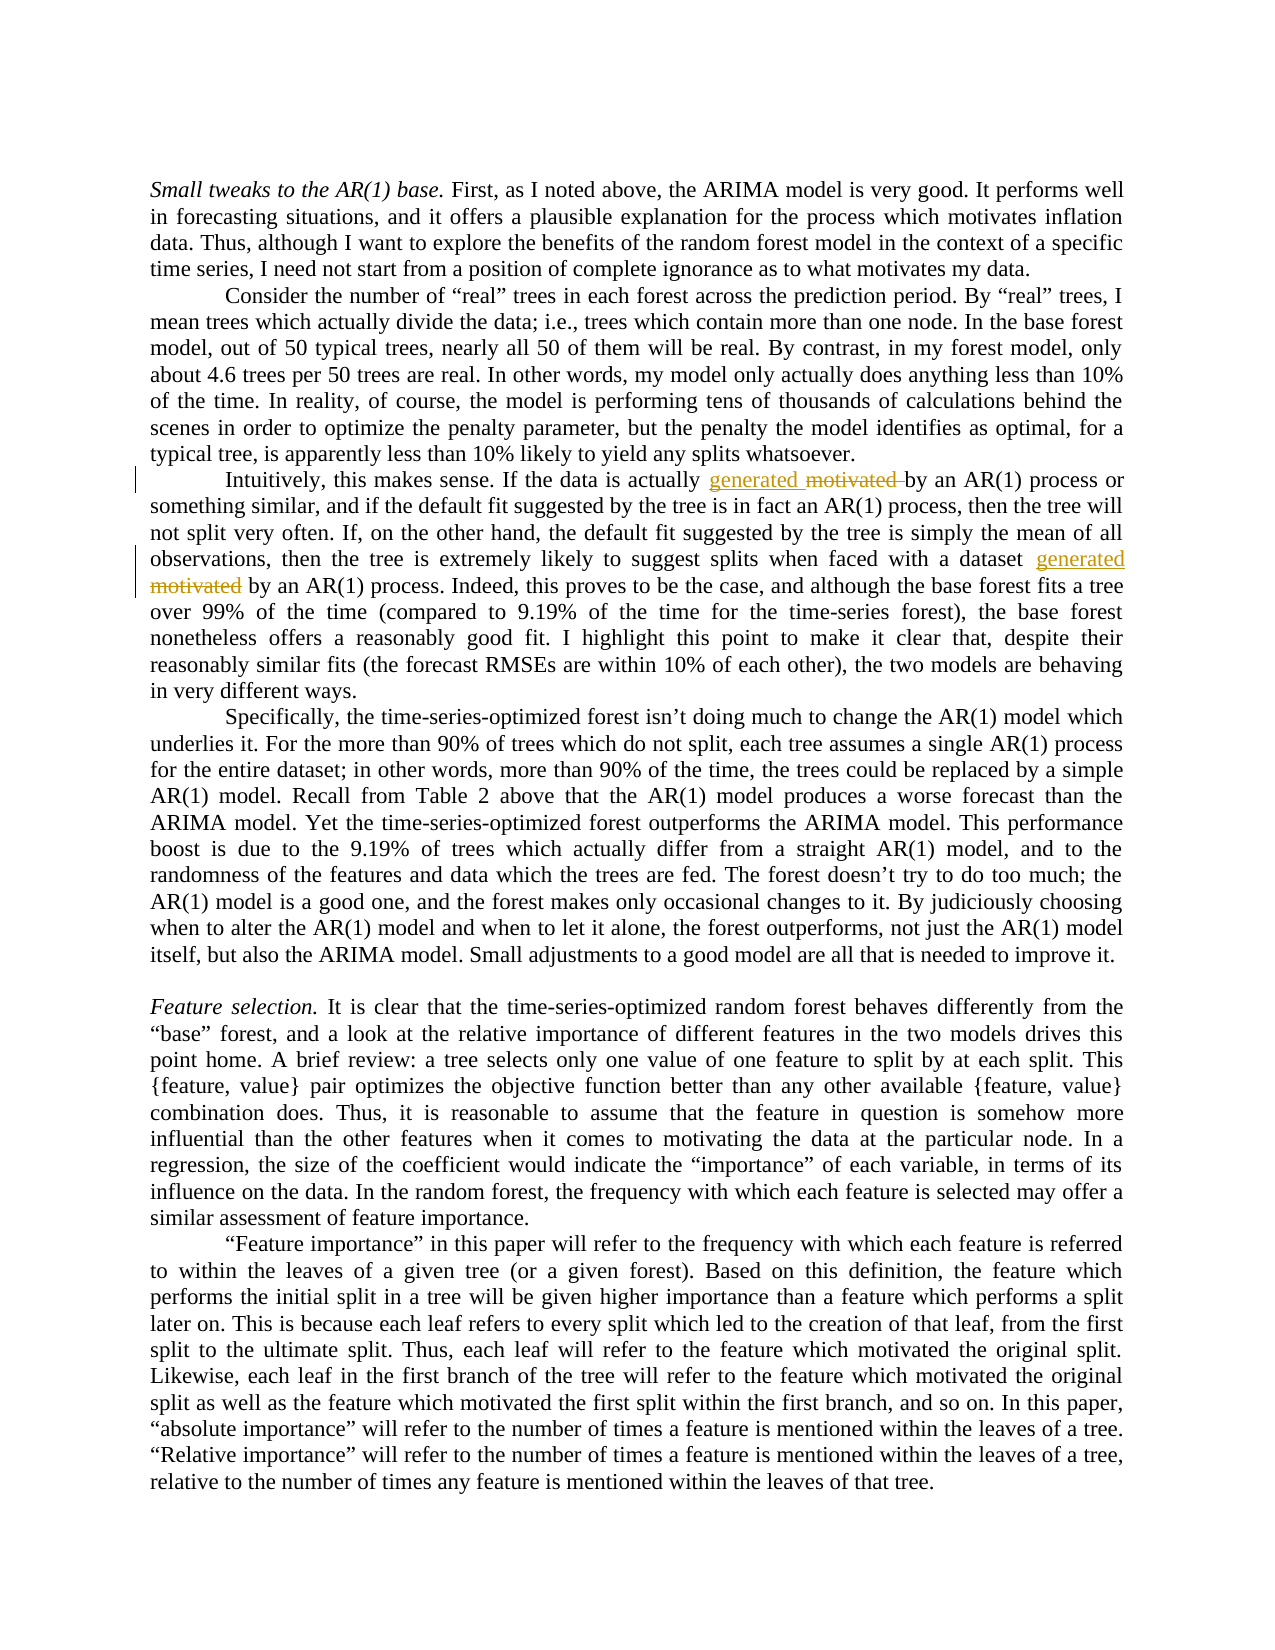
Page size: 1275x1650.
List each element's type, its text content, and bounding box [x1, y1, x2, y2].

text “Feature importance” in this paper will refer to the frequency with which each feature is referred to within the leaves of a given tree (or a given forest). Based on this definition, the feature which performs the initial split in a tree will be given higher importance than a feature which performs a split later on. This is because each leaf refers to every split which led to the creation of that leaf, from the first split to the ultimate split. Thus, each leaf will refer to the feature which motivated the original split. Likewise, each leaf in the first branch of the tree will refer to the feature which motivated the original split as well as the feature which motivated the first split within the first branch, and so on. In this paper, “absolute importance” will refer to the number of times a feature is mentioned within the leaves of a tree. “Relative importance” will refer to the number of times a feature is mentioned within the leaves of a tree, relative to the number of times any feature is mentioned within the leaves of that tree. [150, 1231, 1125, 1494]
text Feature selection. It is clear that the time-series-optimized random forest behaves differently from the “base” forest, and a look at the relative importance of different features in the two models drives this point home. A brief review: a tree selects only one value of one feature to split by at each split. This {feature, value} pair optimizes the objective function better than any other available {feature, value} combination does. Thus, it is reasonable to assume that the feature in question is somehow more influential than the other features when it comes to motivating the data at the particular node. In a regression, the size of the coefficient would indicate the “importance” of each variable, in terms of its influence on the data. In the random forest, the frequency with which each feature is selected may offer a similar assessment of feature importance. [150, 993, 1125, 1231]
text Consider the number of “real” trees in each forest across the prediction period. By “real” trees, I mean trees which actually divide the data; i.e., trees which contain more than one node. In the base forest model, out of 50 typical trees, nearly all 50 of them will be real. By contrast, in my forest model, only about 4.6 trees per 50 trees are real. In other words, my model only actually does anything less than 10% of the time. In reality, of course, the model is performing tens of thousands of calculations behind the scenes in order to optimize the penalty parameter, but the penalty the model identifies as optimal, for a typical tree, is apparently less than 10% likely to yield any splits whatsoever. [150, 282, 1125, 466]
text Specifically, the time-series-optimized forest isn’t doing much to change the AR(1) model which underlies it. For the more than 90% of trees which do not split, each tree assumes a single AR(1) process for the entire dataset; in other words, more than 90% of the time, the trees could be replaced by a simple AR(1) model. Recall from Table 2 above that the AR(1) model produces a worse forecast than the ARIMA model. Yet the time-series-optimized forest outperforms the ARIMA model. This performance boost is due to the 9.19% of trees which actually differ from a straight AR(1) model, and to the randomness of the features and data which the trees are fed. The forest doesn’t try to do too much; the AR(1) model is a good one, and the forest makes only occasional changes to it. By judiciously choosing when to alter the AR(1) model and when to let it alone, the forest outperforms, not just the AR(1) model itself, but also the ARIMA model. Small adjustments to a good model are all that is needed to improve it. [150, 703, 1125, 967]
text Small tweaks to the AR(1) base. First, as I noted above, the ARIMA model is very good. It performs well in forecasting situations, and it offers a plausible explanation for the process which motivates inflation data. Thus, although I want to explore the benefits of the random forest model in the context of a specific time series, I need not start from a position of complete ignorance as to what motivates my data. [150, 176, 1125, 282]
text Intuitively, this makes sense. If the data is actually by an AR(1) process or something similar, and if the default fit suggested by the tree is in fact an AR(1) process, then the tree will not split very often. If, on the other hand, the default fit suggested by the tree is simply the mean of all observations, then the tree is extremely likely to suggest splits when faced with a dataset by an AR(1) process. Indeed, this proves to be the case, and although the base forest fits a tree over 99% of the time (compared to 9.19% of the time for the time-series forest), the base forest nonetheless offers a reasonably good fit. I highlight this point to make it clear that, despite their reasonably similar fits (the forecast RMSEs are within 10% of each other), the two models are behaving in very different ways. [150, 466, 1125, 703]
